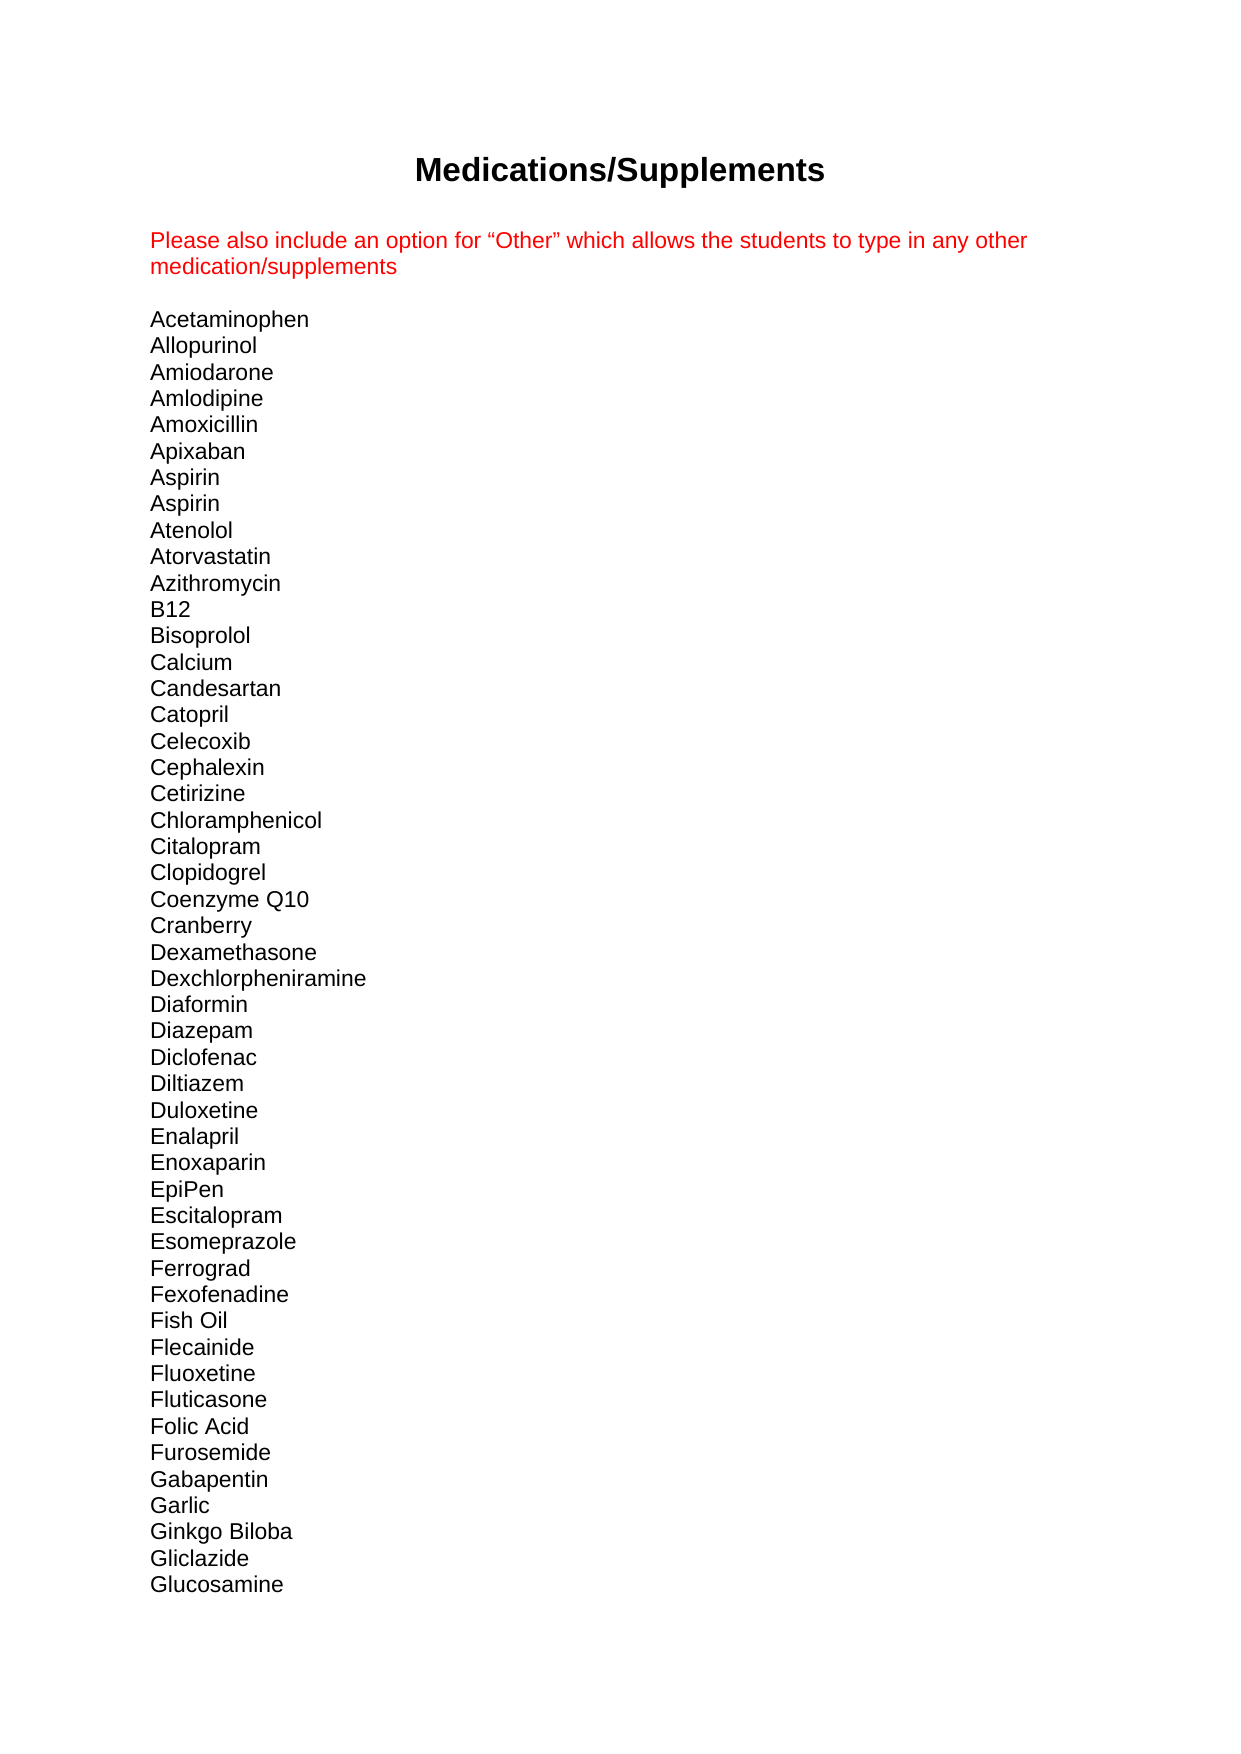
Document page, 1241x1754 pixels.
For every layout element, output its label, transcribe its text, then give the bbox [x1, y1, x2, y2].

text Atorvastatin [150, 543, 1090, 569]
text Aspirin [150, 490, 1090, 517]
text Celecoxib [150, 728, 1090, 754]
text Diaformin [150, 991, 1090, 1017]
text Dexamethasone [150, 938, 1090, 965]
text Folic Acid [150, 1413, 1090, 1439]
text Esomeprazole [150, 1228, 1090, 1255]
text Gabapentin [150, 1466, 1090, 1492]
text Clopidogrel [150, 859, 1090, 886]
text Fish Oil [150, 1307, 1090, 1334]
text Atenolol [150, 517, 1090, 543]
text Fexofenadine [150, 1281, 1090, 1307]
text Cranberry [150, 912, 1090, 938]
text B12 [150, 596, 1090, 622]
text Cetirizine [150, 780, 1090, 807]
text Azithromycin [150, 569, 1090, 596]
text Apixaban [150, 438, 1090, 464]
text Aspirin [150, 464, 1090, 490]
text Garlic [150, 1492, 1090, 1518]
text Dexchlorpheniramine [150, 965, 1090, 991]
text Amiodarone [150, 359, 1090, 385]
text Diltiazem [150, 1070, 1090, 1097]
text Ferrograd [150, 1255, 1090, 1281]
text Enalapril [150, 1123, 1090, 1149]
text Glucosamine [150, 1571, 1090, 1597]
text Chloramphenicol [150, 807, 1090, 833]
text Duloxetine [150, 1097, 1090, 1123]
text Escitalopram [150, 1202, 1090, 1228]
text Bisoprolol [150, 622, 1090, 648]
text Amlodipine [150, 385, 1090, 411]
text Calcium [150, 648, 1090, 675]
text Diazepam [150, 1017, 1090, 1044]
text Coenzyme Q10 [150, 886, 1090, 912]
text Diclofenac [150, 1044, 1090, 1070]
text Allopurinol [150, 332, 1090, 359]
text Gliclazide [150, 1544, 1090, 1571]
text EpiPen [150, 1176, 1090, 1202]
text Ginkgo Biloba [150, 1518, 1090, 1544]
text Medications/Supplements [150, 150, 1090, 188]
text Acetaminophen [150, 306, 1090, 332]
text Amoxicillin [150, 411, 1090, 438]
text Furosemide [150, 1439, 1090, 1466]
text Enoxaparin [150, 1149, 1090, 1176]
text Flecainide [150, 1334, 1090, 1360]
text Please also include an option for “Other” which allows the students to type in any other medication/supplements [150, 227, 1090, 279]
text Fluoxetine [150, 1360, 1090, 1386]
text Citalopram [150, 833, 1090, 859]
text Catopril [150, 701, 1090, 728]
text Cephalexin [150, 754, 1090, 780]
text Fluticasone [150, 1386, 1090, 1413]
text Candesartan [150, 675, 1090, 701]
